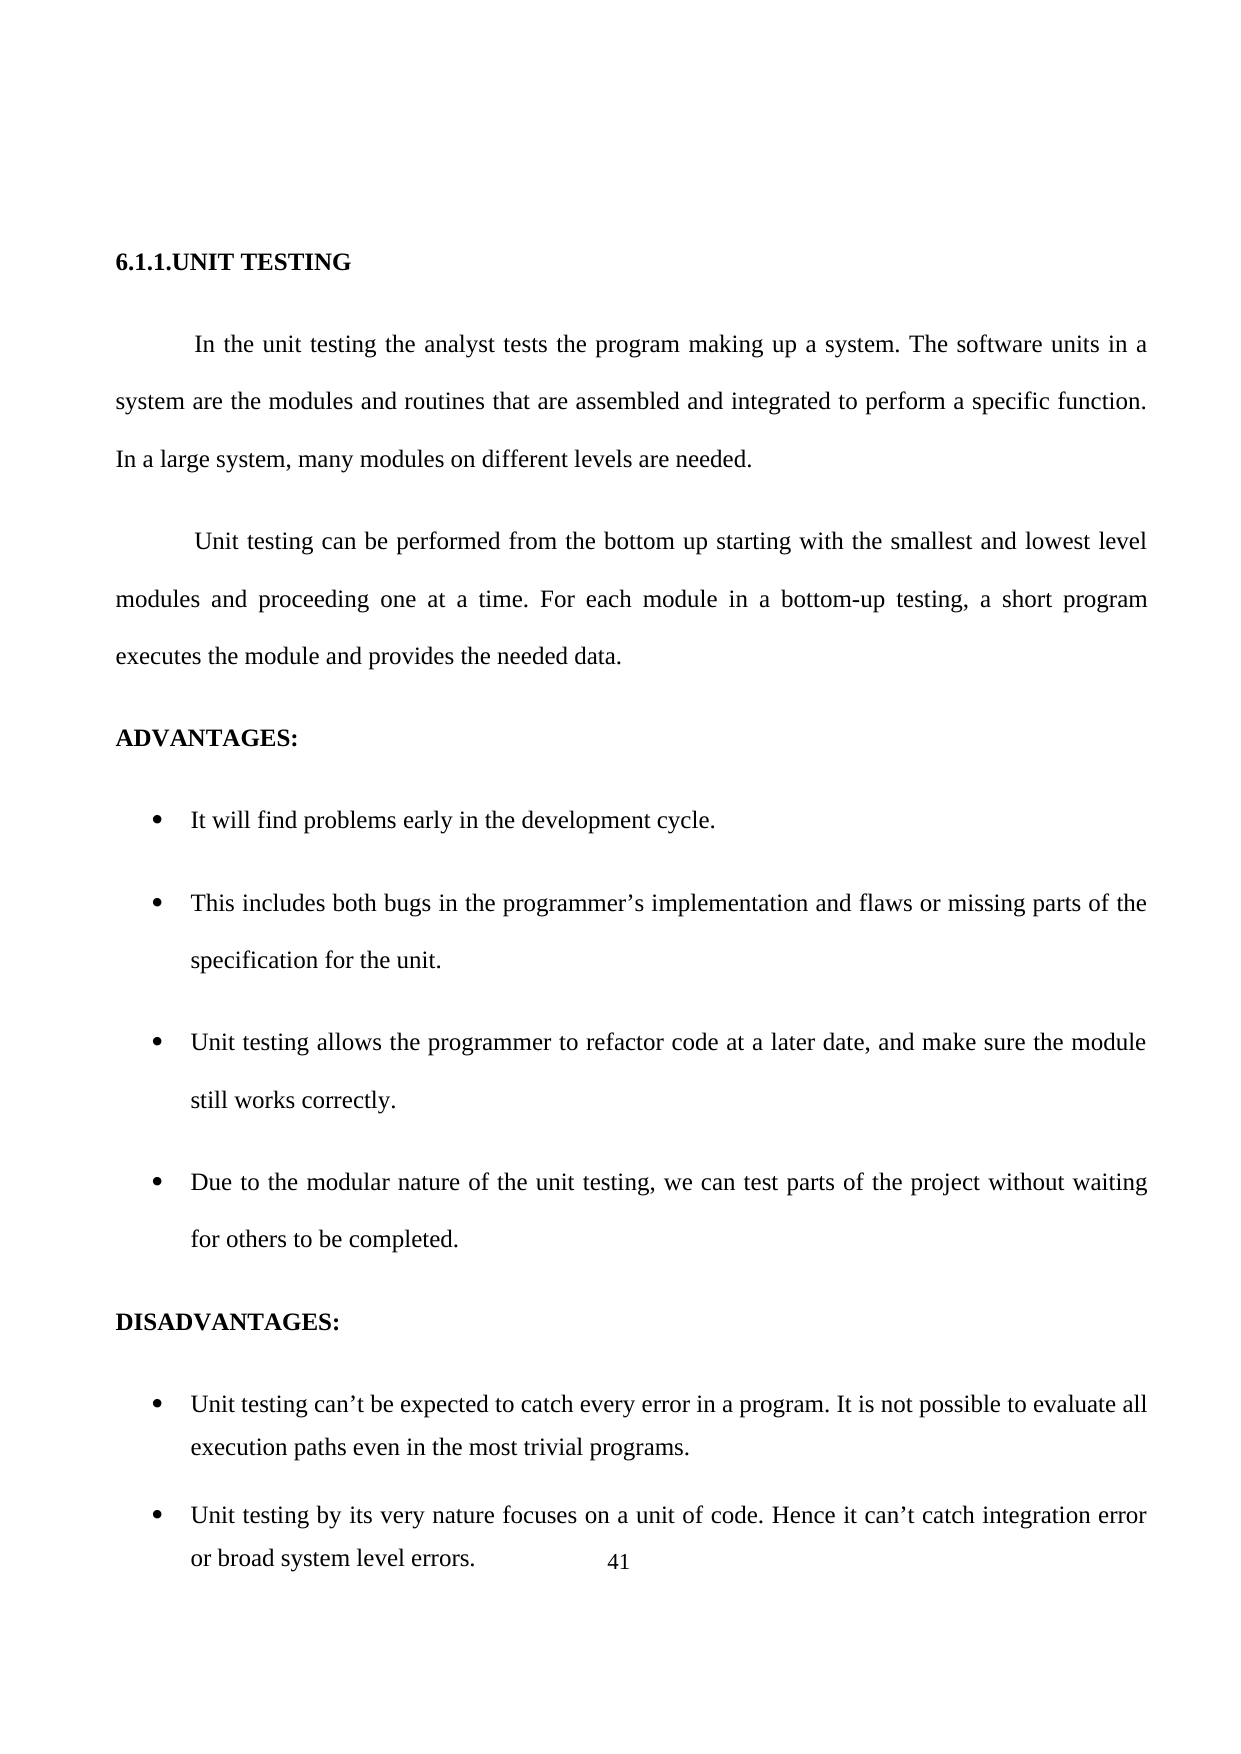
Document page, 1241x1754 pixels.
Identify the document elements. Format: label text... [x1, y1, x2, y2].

subtitle DISADVANTAGES: [115, 1307, 1148, 1336]
subtitle Unit testing by its very nature focuses on a unit of code. Hence it can’t catch integration error or broad system level errors. [153, 1500, 1148, 1572]
subtitle This includes both bugs in the programmer’s implementation and flaws or missing parts of the specification for the unit. [153, 888, 1148, 974]
subtitle Due to the modular nature of the unit testing, we can test parts of the project without waiting for others to be completed. [153, 1167, 1148, 1253]
subtitle Unit testing allows the programmer to refactor code at a later date, and make sure the module still works correctly. [153, 1027, 1148, 1114]
subtitle Unit testing can be performed from the bottom up starting with the smallest and lowest level modules and proceeding one at a time. For each module in a bottom-up testing, a short program executes the module and provides the needed data. [115, 526, 1148, 670]
subtitle ADVANTAGES: [115, 723, 1148, 752]
subtitle 6.1.1.UNIT TESTING [115, 247, 1148, 276]
subtitle Unit testing can’t be expected to catch every error in a program. It is not possible to evaluate all execution paths even in the most trivial programs. [153, 1389, 1148, 1461]
subtitle In the unit testing the analyst tests the program making up a system. The software units in a system are the modules and routines that are assembled and integrated to perform a specific function. In a large system, many modules on different levels are needed. [115, 329, 1148, 473]
subtitle It will find problems early in the development cycle. [153, 806, 1148, 834]
